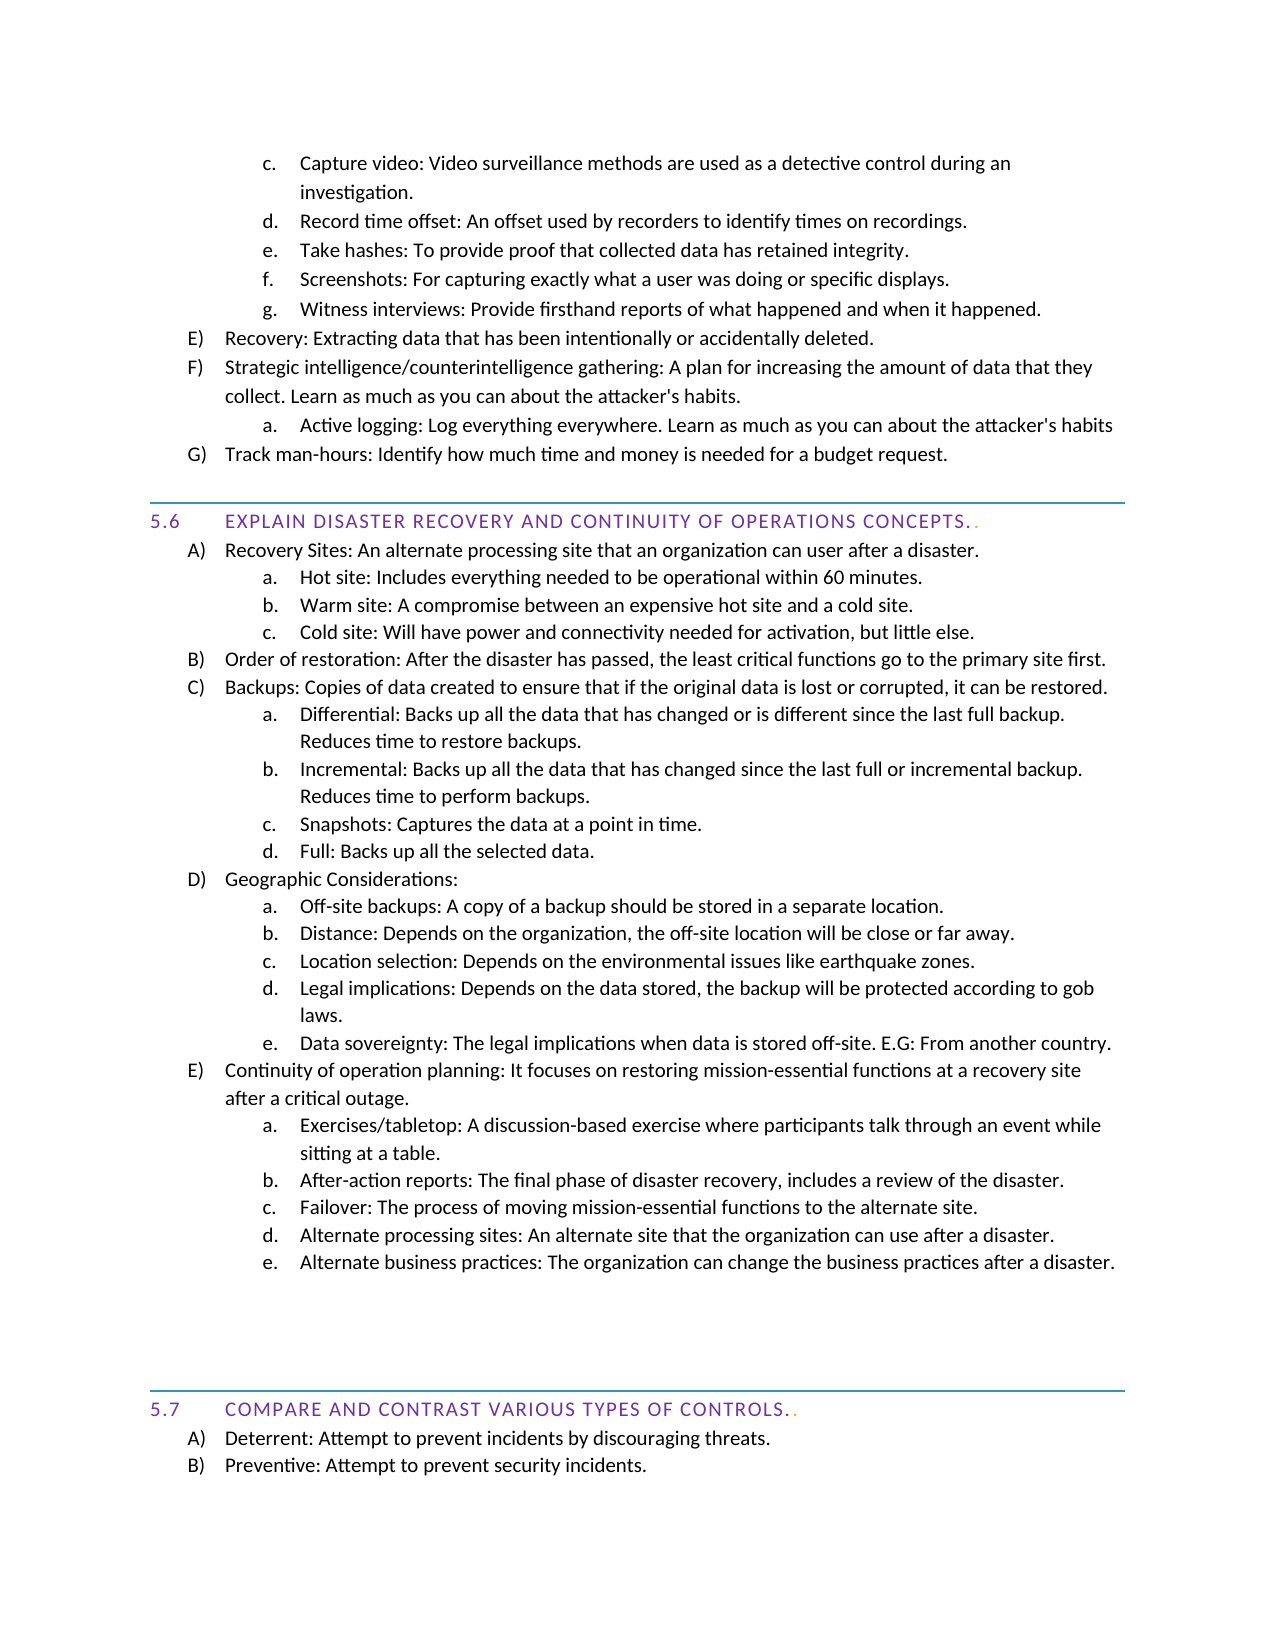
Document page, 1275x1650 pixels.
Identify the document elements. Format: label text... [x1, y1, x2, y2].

list Capture video: Video surveillance methods are used as a detective control during an investigation. [262, 150, 1125, 204]
list Legal implications: Depends on the data stored, the backup will be protected according to gob laws. [262, 975, 1125, 1028]
list Geographic Considerations: [187, 866, 1125, 891]
list Full: Backs up all the selected data. [262, 838, 1125, 864]
list Failover: The process of moving mission-essential functions to the alternate site. [262, 1194, 1125, 1220]
subtitle 5.7 compare and contrast various types of controls.. [150, 1392, 1125, 1421]
list Screenshots: For capturing exactly what a user was doing or specific displays. [262, 267, 1125, 292]
list Record time offset: An offset used by recorders to identify times on recordings. [262, 208, 1125, 234]
list Incremental: Backs up all the data that has changed since the last full or incremental backup. Reduces time to perform backups. [262, 756, 1125, 809]
list Hot site: Includes everything needed to be operational within 60 minutes. [262, 564, 1125, 590]
list Take hashes: To provide proof that collected data has retained integrity. [262, 237, 1125, 263]
list Off-site backups: A copy of a backup should be stored in a separate location. [262, 893, 1125, 918]
list Preventive: Attempt to prevent security incidents. [187, 1452, 1125, 1478]
list Deterrent: Attempt to prevent incidents by discouraging threats. [187, 1425, 1125, 1450]
list Data sovereignty: The legal implications when data is stored off-site. E.G: From another country. [262, 1030, 1125, 1056]
list After-action reports: The final phase of disaster recovery, includes a review of the disaster. [262, 1167, 1125, 1192]
list Alternate business practices: The organization can change the business practices after a disaster. [262, 1249, 1125, 1275]
list Continuity of operation planning: It focuses on restoring mission-essential functions at a recovery site after a critical outage. [187, 1057, 1125, 1110]
list Witness interviews: Provide firsthand reports of what happened and when it happened. [262, 296, 1125, 321]
list Recovery: Extracting data that has been intentionally or accidentally deleted. [187, 325, 1125, 350]
list Track man-hours: Identify how much time and money is needed for a budget request. [187, 442, 1125, 467]
list Alternate processing sites: An alternate site that the organization can use after a disaster. [262, 1222, 1125, 1247]
list Snapshots: Captures the data at a point in time. [262, 811, 1125, 836]
subtitle 5.6 explain disaster recovery and continuity of operations concepts.. [150, 504, 1125, 533]
list Cold site: Will have power and connectivity needed for activation, but little else. [262, 619, 1125, 644]
list Active logging: Log everything everywhere. Learn as much as you can about the attacker's habits [262, 412, 1125, 438]
list Backups: Copies of data created to ensure that if the original data is lost or corrupted, it can be restored. [187, 674, 1125, 699]
list Order of restoration: After the disaster has passed, the least critical functions go to the primary site first. [187, 647, 1125, 672]
list Exercises/tabletop: A discussion-based exercise where participants talk through an event while sitting at a table. [262, 1112, 1125, 1165]
list Location selection: Depends on the environmental issues like earthquake zones. [262, 948, 1125, 973]
list Differential: Backs up all the data that has changed or is different since the last full backup. Reduces time to restore backups. [262, 701, 1125, 754]
list Warm site: A compromise between an expensive hot site and a cold site. [262, 592, 1125, 617]
list Distance: Depends on the organization, the off-site location will be close or far away. [262, 921, 1125, 946]
list Strategic intelligence/counterintelligence gathering: A plan for increasing the amount of data that they collect. Learn as much as you can about the attacker's habits. [187, 354, 1125, 409]
list Recovery Sites: An alternate processing site that an organization can user after a disaster. [187, 537, 1125, 562]
